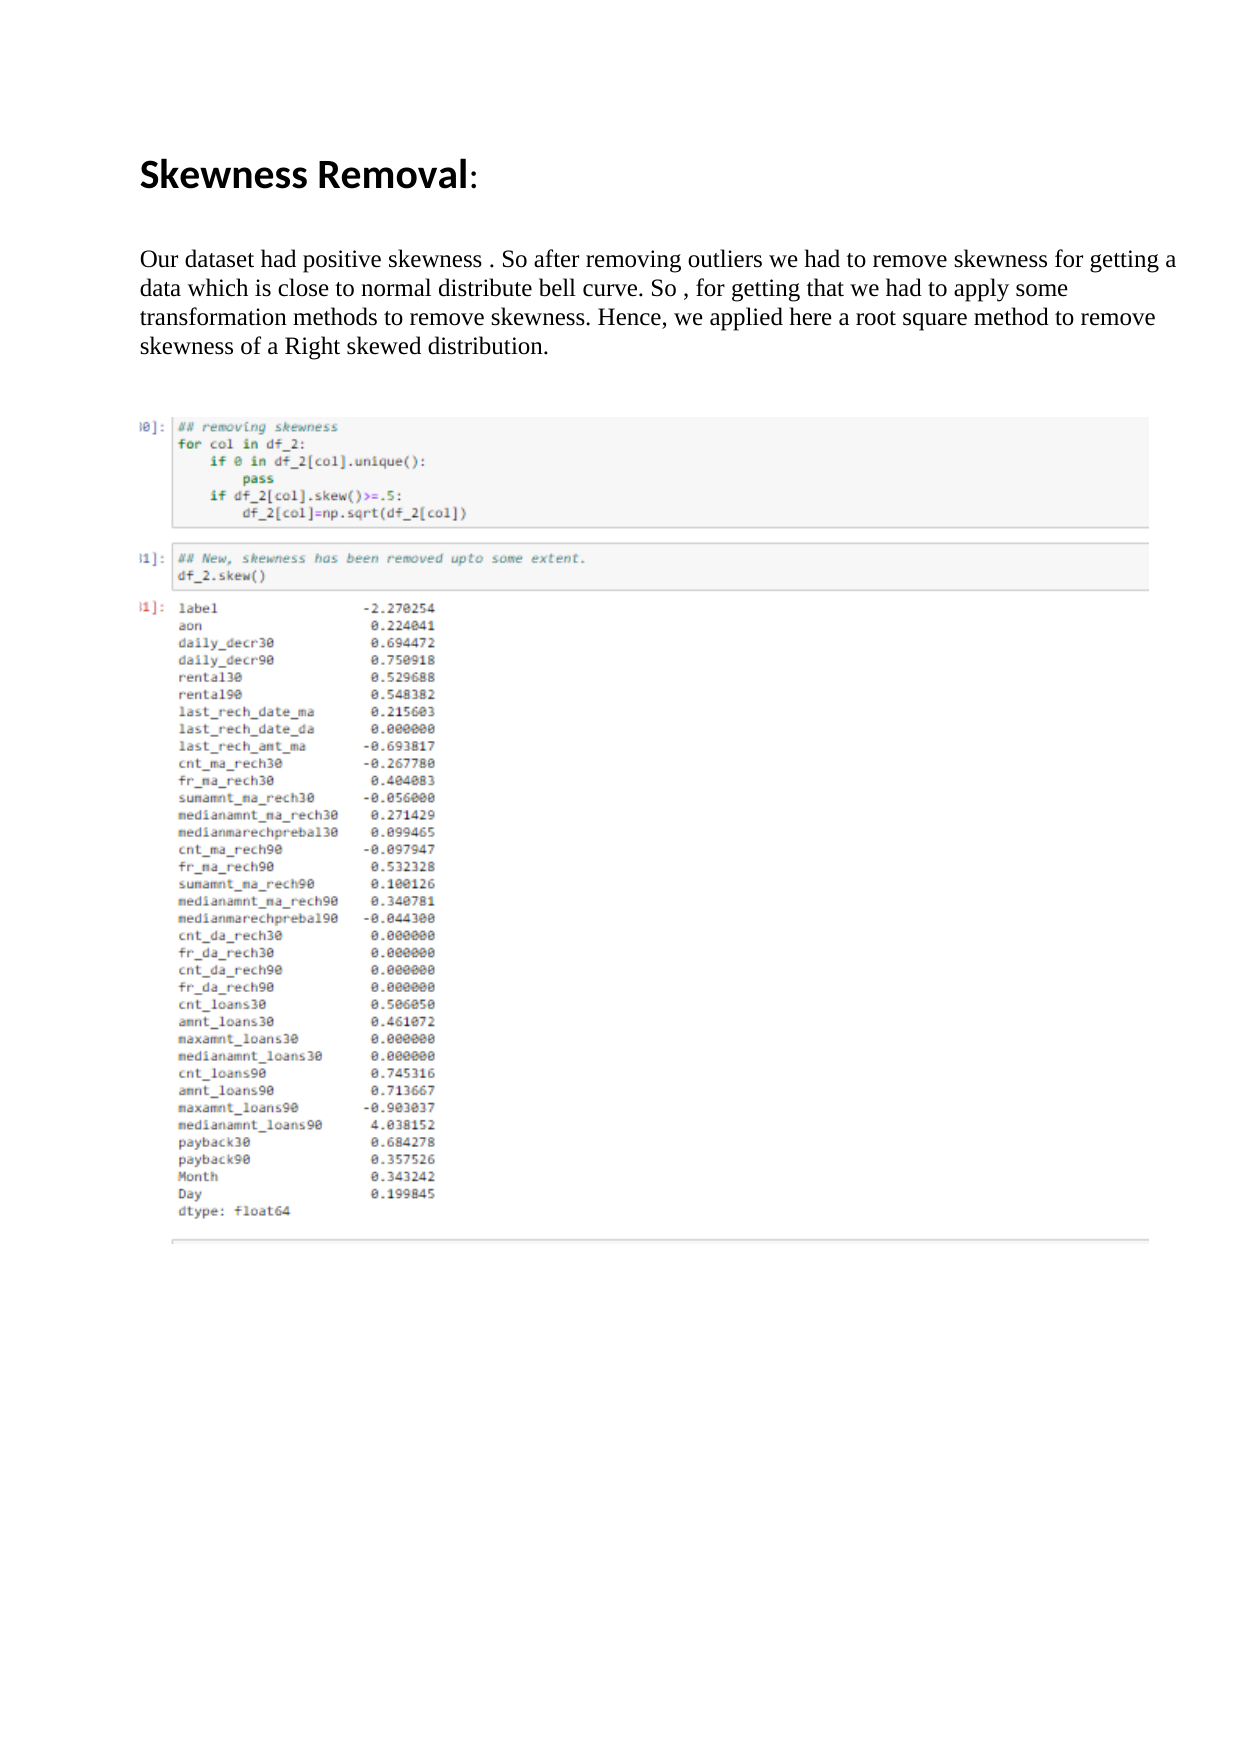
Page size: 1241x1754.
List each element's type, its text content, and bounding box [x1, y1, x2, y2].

subtitle Skewness Removal: [139, 148, 1198, 199]
picture [139, 417, 1149, 1244]
subtitle Our dataset had positive skewness . So after removing outliers we had to remove skewness for getting a data which is close to normal distribute bell curve. So , for getting that we had to apply some transformation methods to remove skewness. Hence, we applied here a root square method to remove skewness of a Right skewed distribution. [139, 244, 1198, 359]
